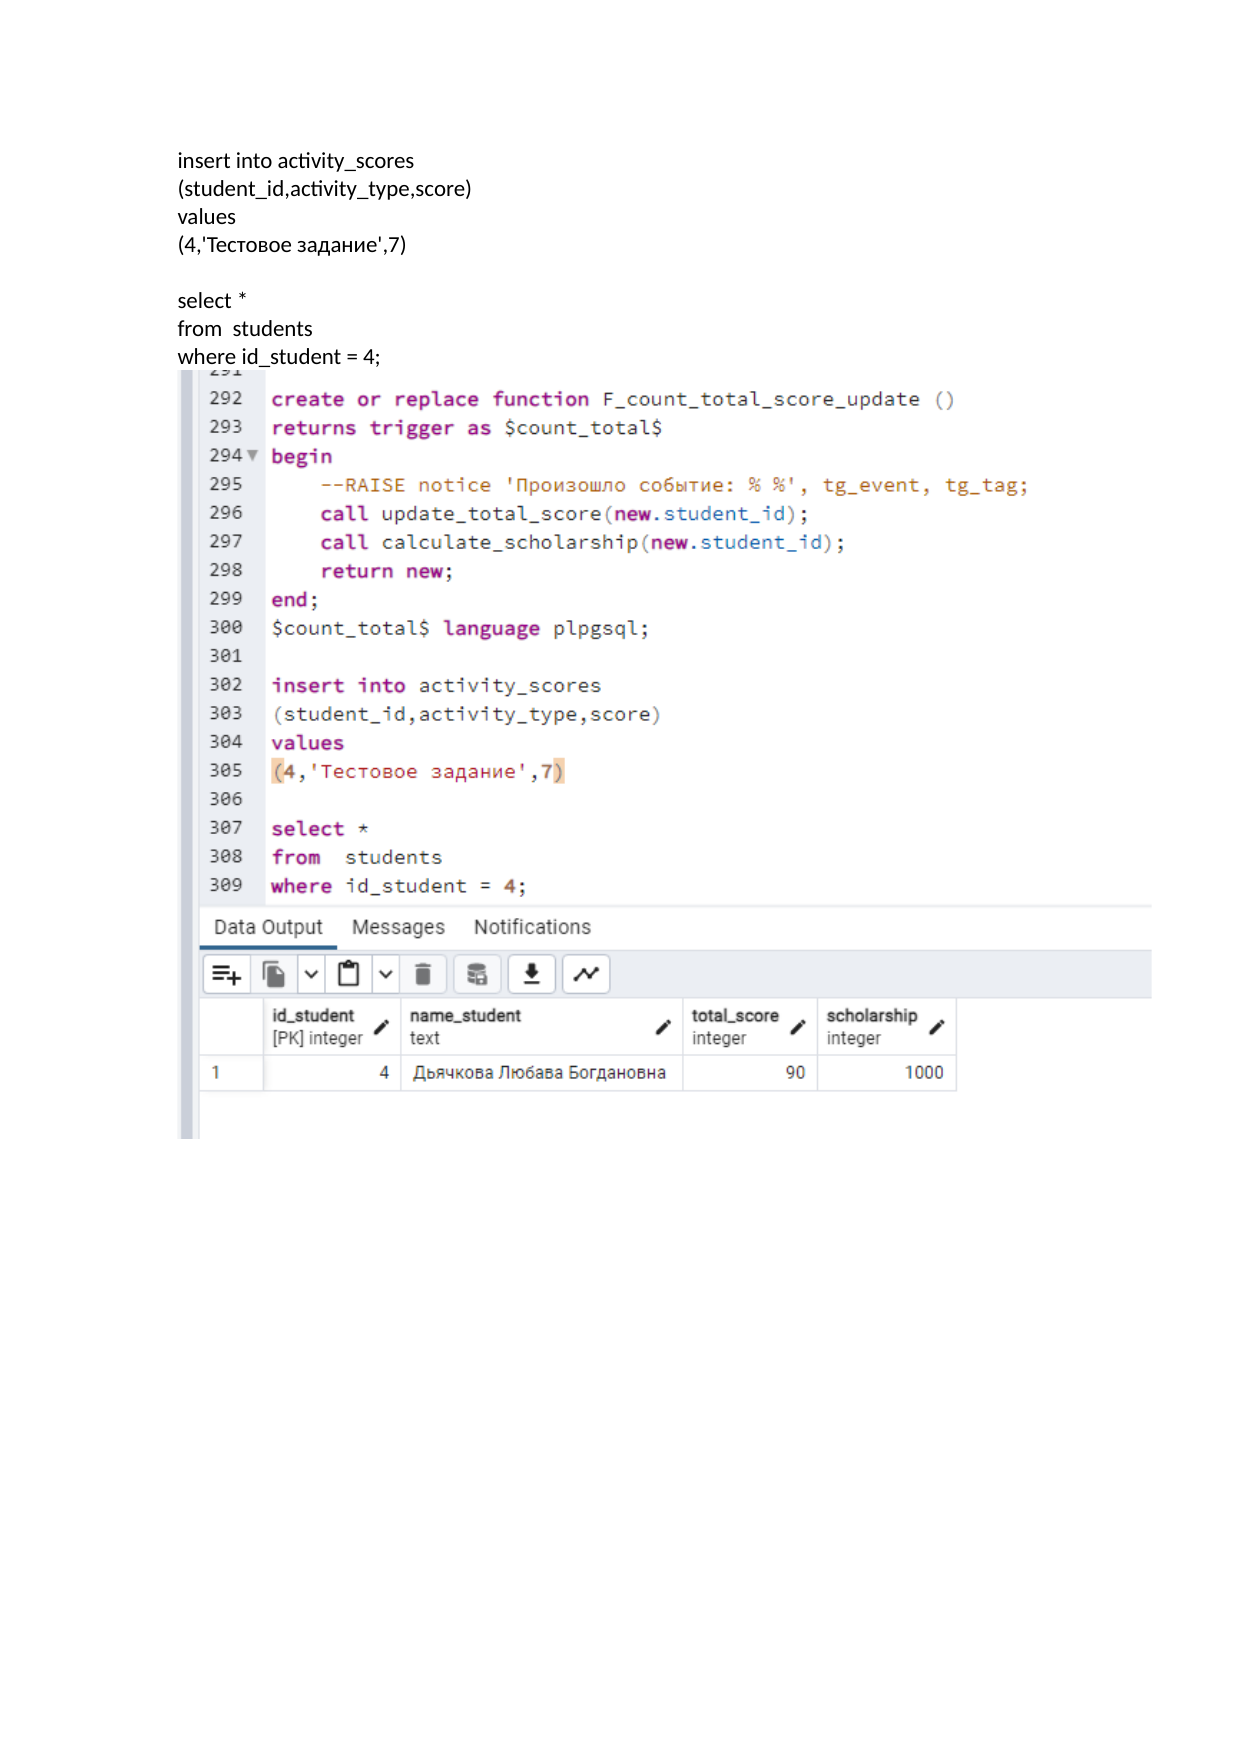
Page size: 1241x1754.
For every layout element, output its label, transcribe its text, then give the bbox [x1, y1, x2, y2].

text (student_id,activity_type,score) [177, 174, 1152, 202]
text (4,'Тестовое задание',7) [177, 230, 1152, 258]
text insert into activity_scores [177, 146, 1152, 174]
text values [177, 202, 1152, 230]
picture [177, 370, 1152, 1139]
text where id_student = 4; [177, 342, 1152, 370]
text from students [177, 314, 1152, 342]
text select * [177, 286, 1152, 314]
